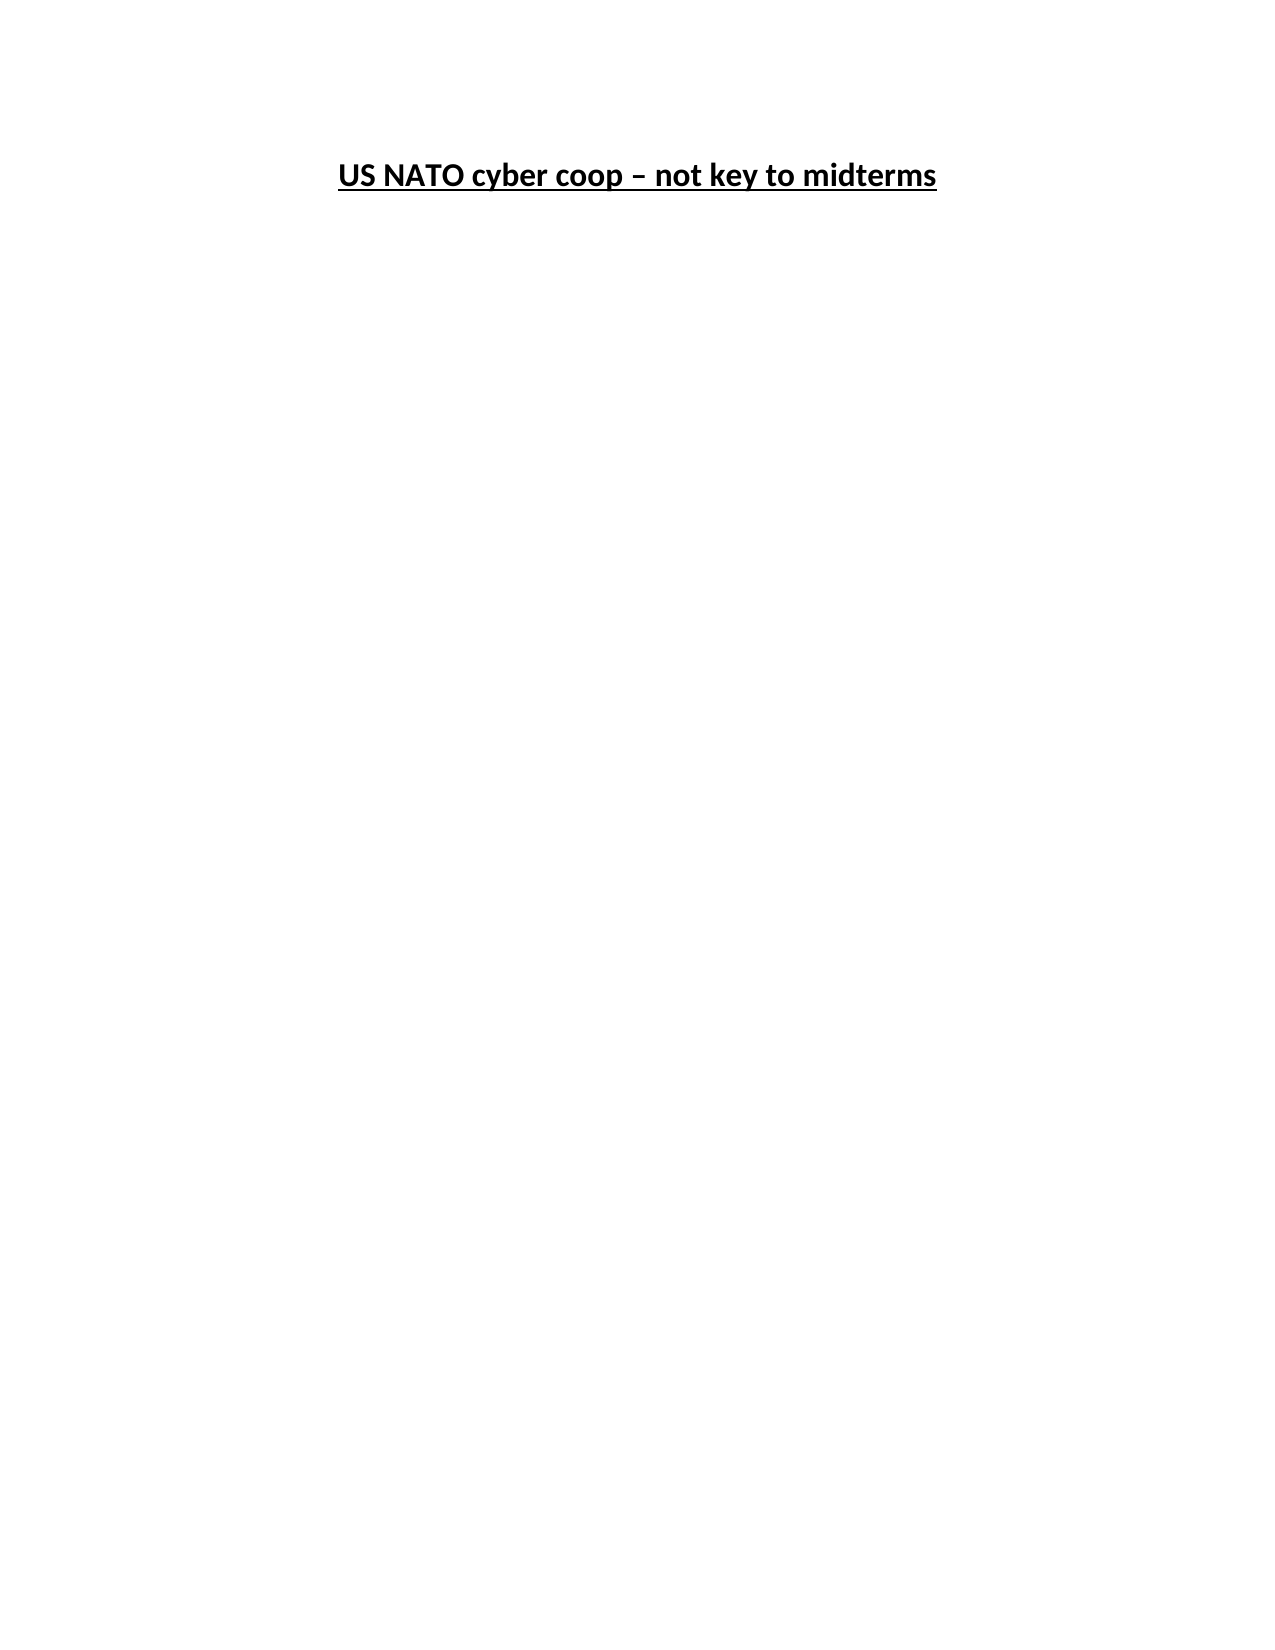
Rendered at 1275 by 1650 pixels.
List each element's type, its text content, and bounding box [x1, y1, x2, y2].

subtitle US NATO cyber coop – not key to midterms [150, 154, 1125, 195]
